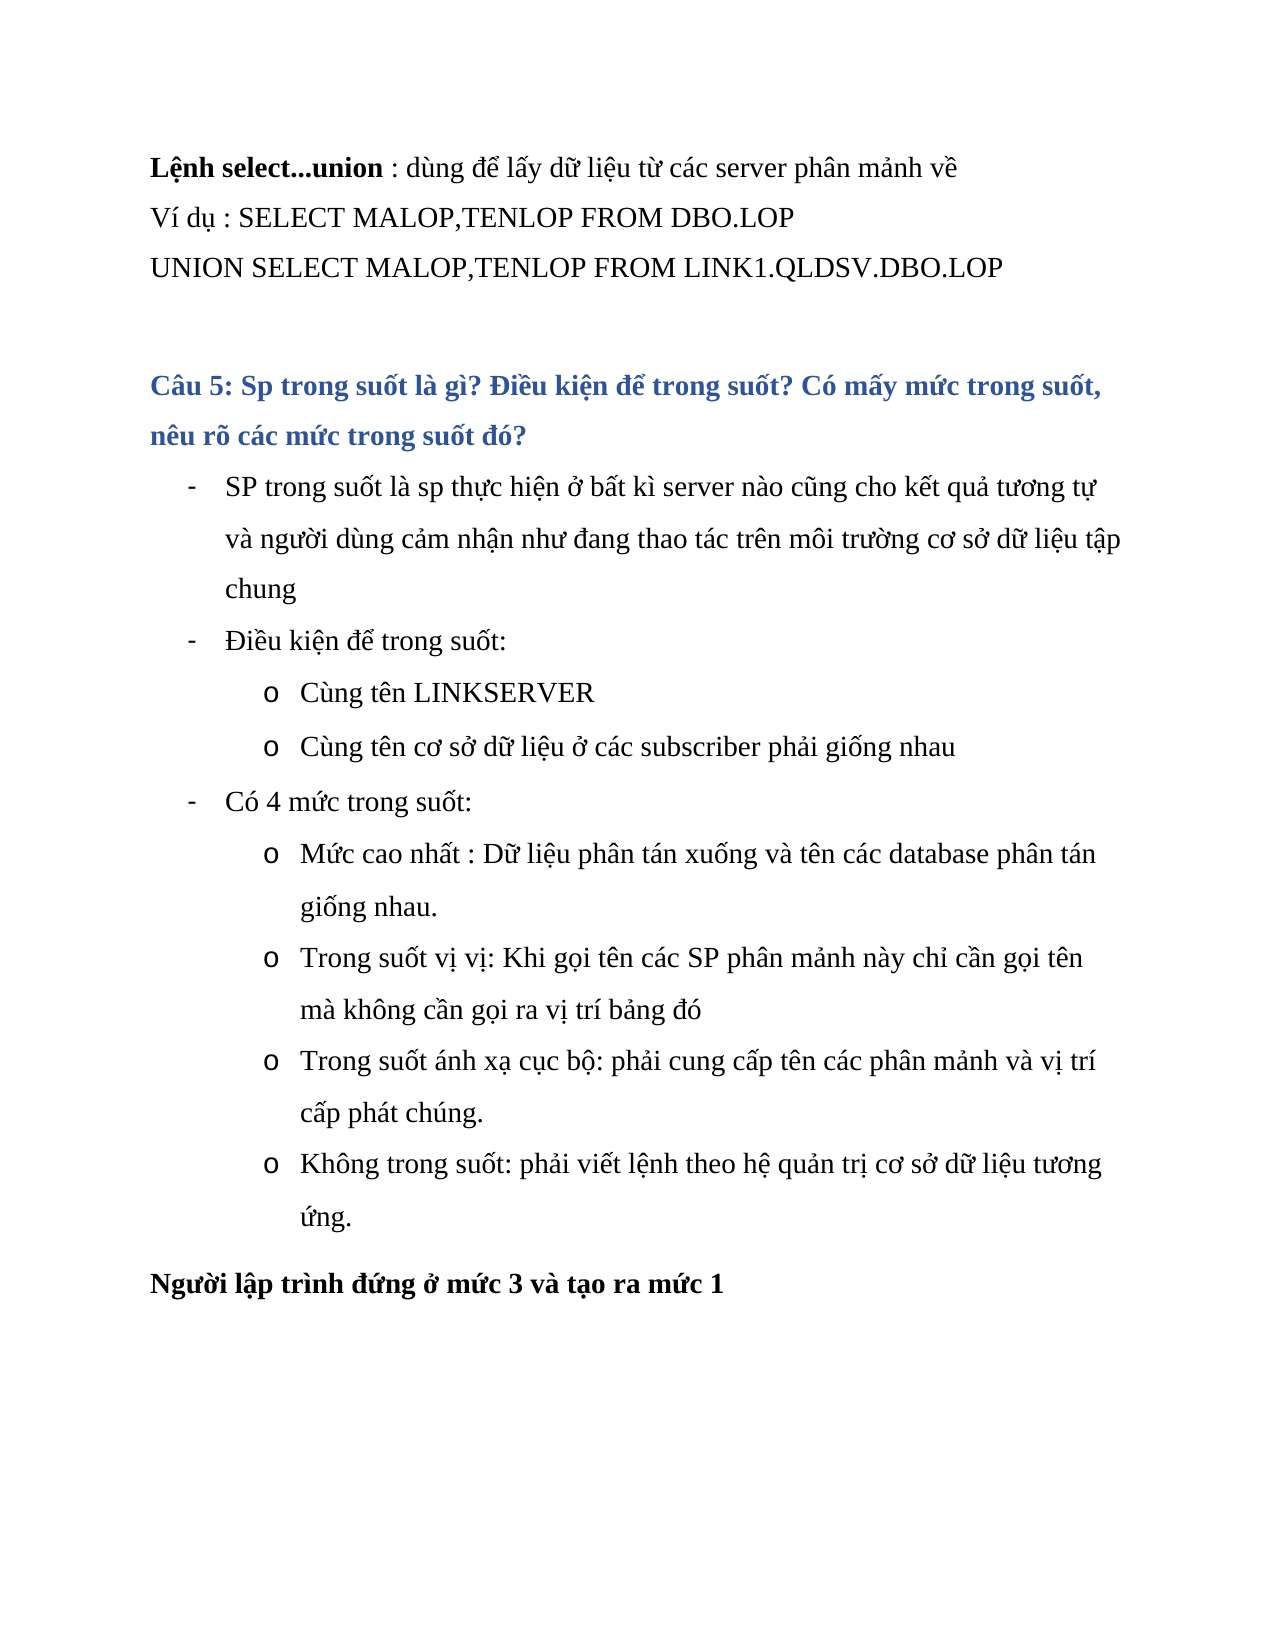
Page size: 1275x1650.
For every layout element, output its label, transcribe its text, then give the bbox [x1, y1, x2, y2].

list Có 4 mức trong suốt: [187, 783, 1125, 819]
list Không trong suốt: phải viết lệnh theo hệ quản trị cơ sở dữ liệu tương ứng. [262, 1146, 1125, 1232]
list Cùng tên LINKSERVER [262, 675, 1125, 711]
list Điều kiện để trong suốt: [187, 622, 1125, 657]
text Lệnh select...union : dùng để lấy dữ liệu từ các server phân mảnh về [150, 150, 1125, 183]
list Mức cao nhất : Dữ liệu phân tán xuống và tên các database phân tán giống nhau. [262, 837, 1125, 923]
list SP trong suốt là sp thực hiện ở bất kì server nào cũng cho kết quả tương tự và người dùng cảm nhận như đang thao tác trên môi trường cơ sở dữ liệu tập chung [187, 468, 1125, 605]
list Cùng tên cơ sở dữ liệu ở các subscriber phải giống nhau [262, 729, 1125, 765]
text UNION SELECT MALOP,TENLOP FROM LINK1.QLDSV.DBO.LOP [150, 251, 1125, 284]
text Ví dụ : SELECT MALOP,TENLOP FROM DBO.LOP [150, 200, 1125, 234]
subtitle Câu 5: Sp trong suốt là gì? Điều kiện để trong suốt? Có mấy mức trong suốt, nêu rõ các mức trong suốt đó? [150, 368, 1125, 452]
text Người lập trình đứng ở mức 3 và tạo ra mức 1 [150, 1266, 1125, 1341]
list Trong suốt ánh xạ cục bộ: phải cung cấp tên các phân mảnh và vị trí cấp phát chúng. [262, 1043, 1125, 1129]
list Trong suốt vị vị: Khi gọi tên các SP phân mảnh này chỉ cần gọi tên mà không cần gọi ra vị trí bảng đó [262, 940, 1125, 1026]
